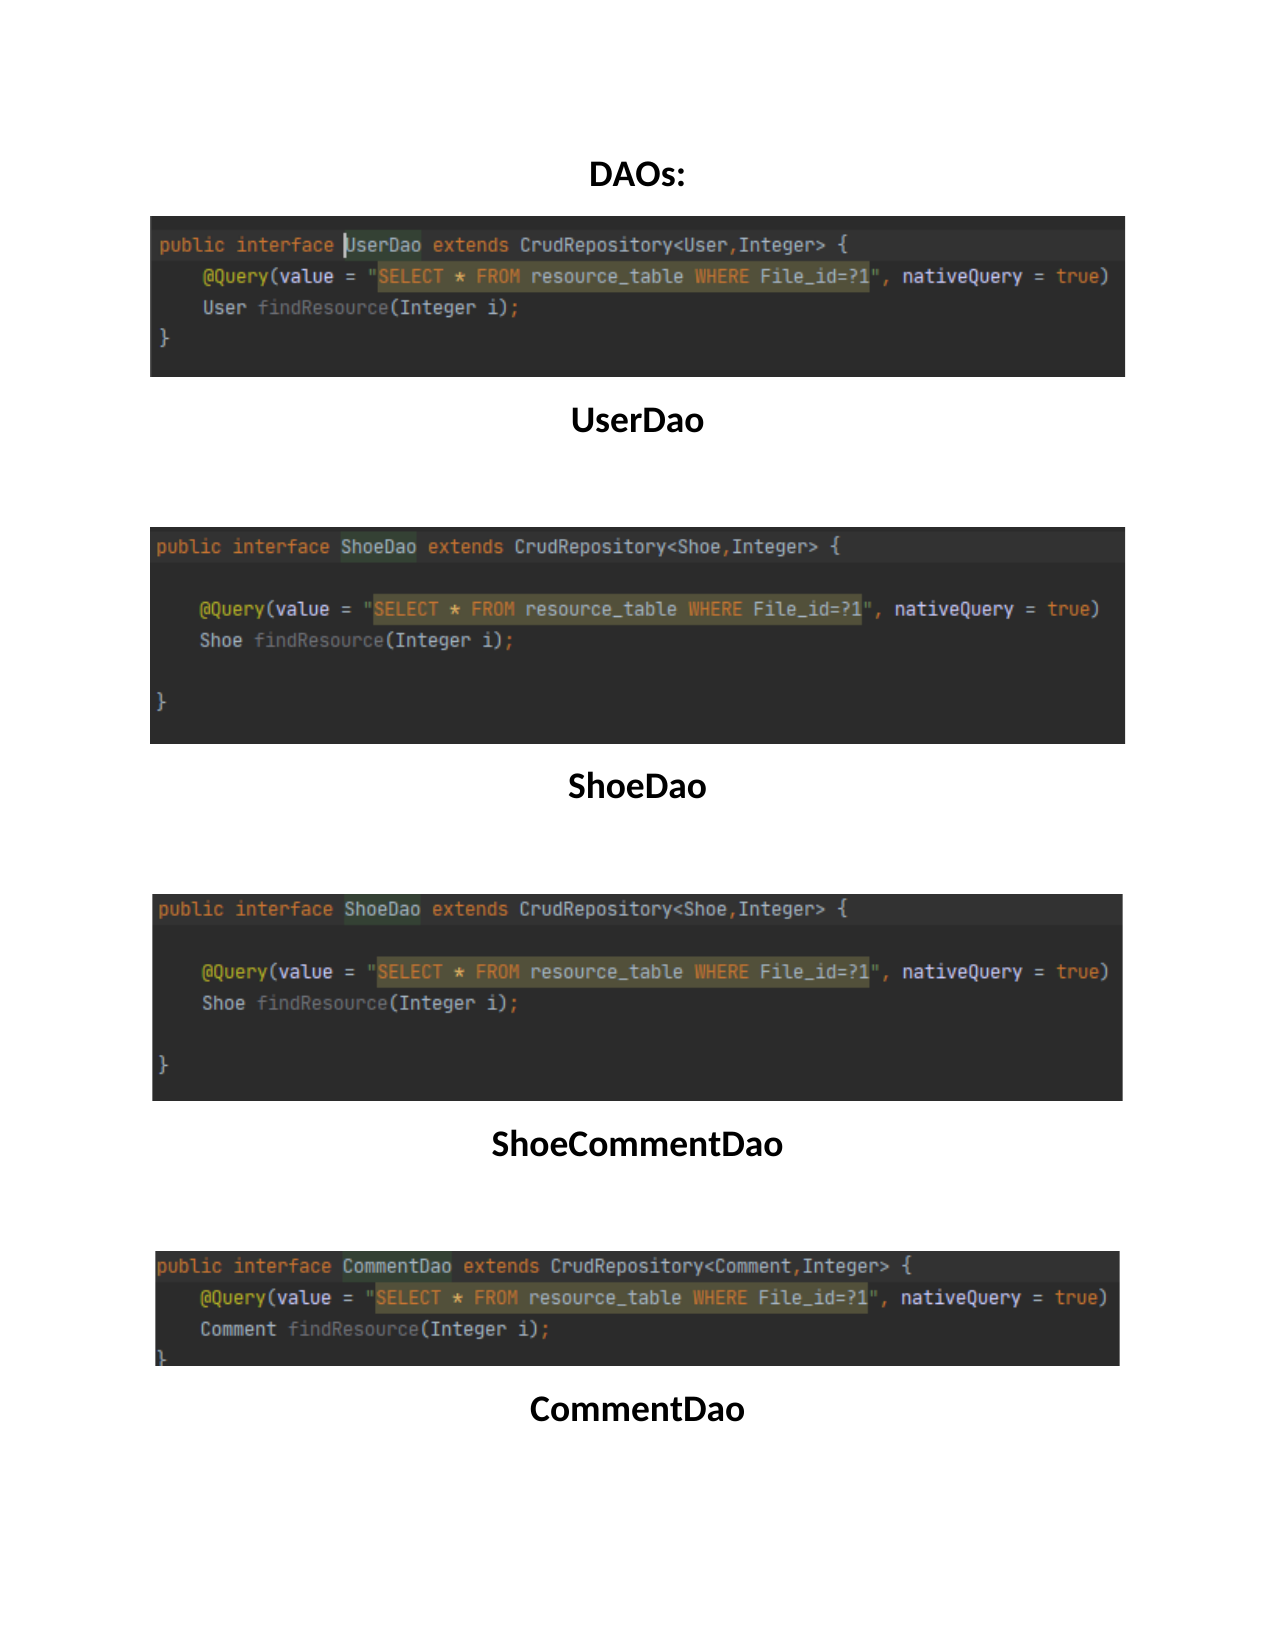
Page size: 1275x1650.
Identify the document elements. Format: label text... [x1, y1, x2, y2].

text DAOs: [150, 150, 1125, 196]
text CommentDao [150, 1385, 1125, 1431]
picture [155, 1251, 1120, 1366]
picture [150, 216, 1125, 377]
picture [150, 527, 1125, 744]
text UserDao [150, 396, 1125, 441]
picture [152, 894, 1123, 1101]
text ShoeCommentDao [150, 1119, 1125, 1165]
text ShoeDao [150, 762, 1125, 808]
